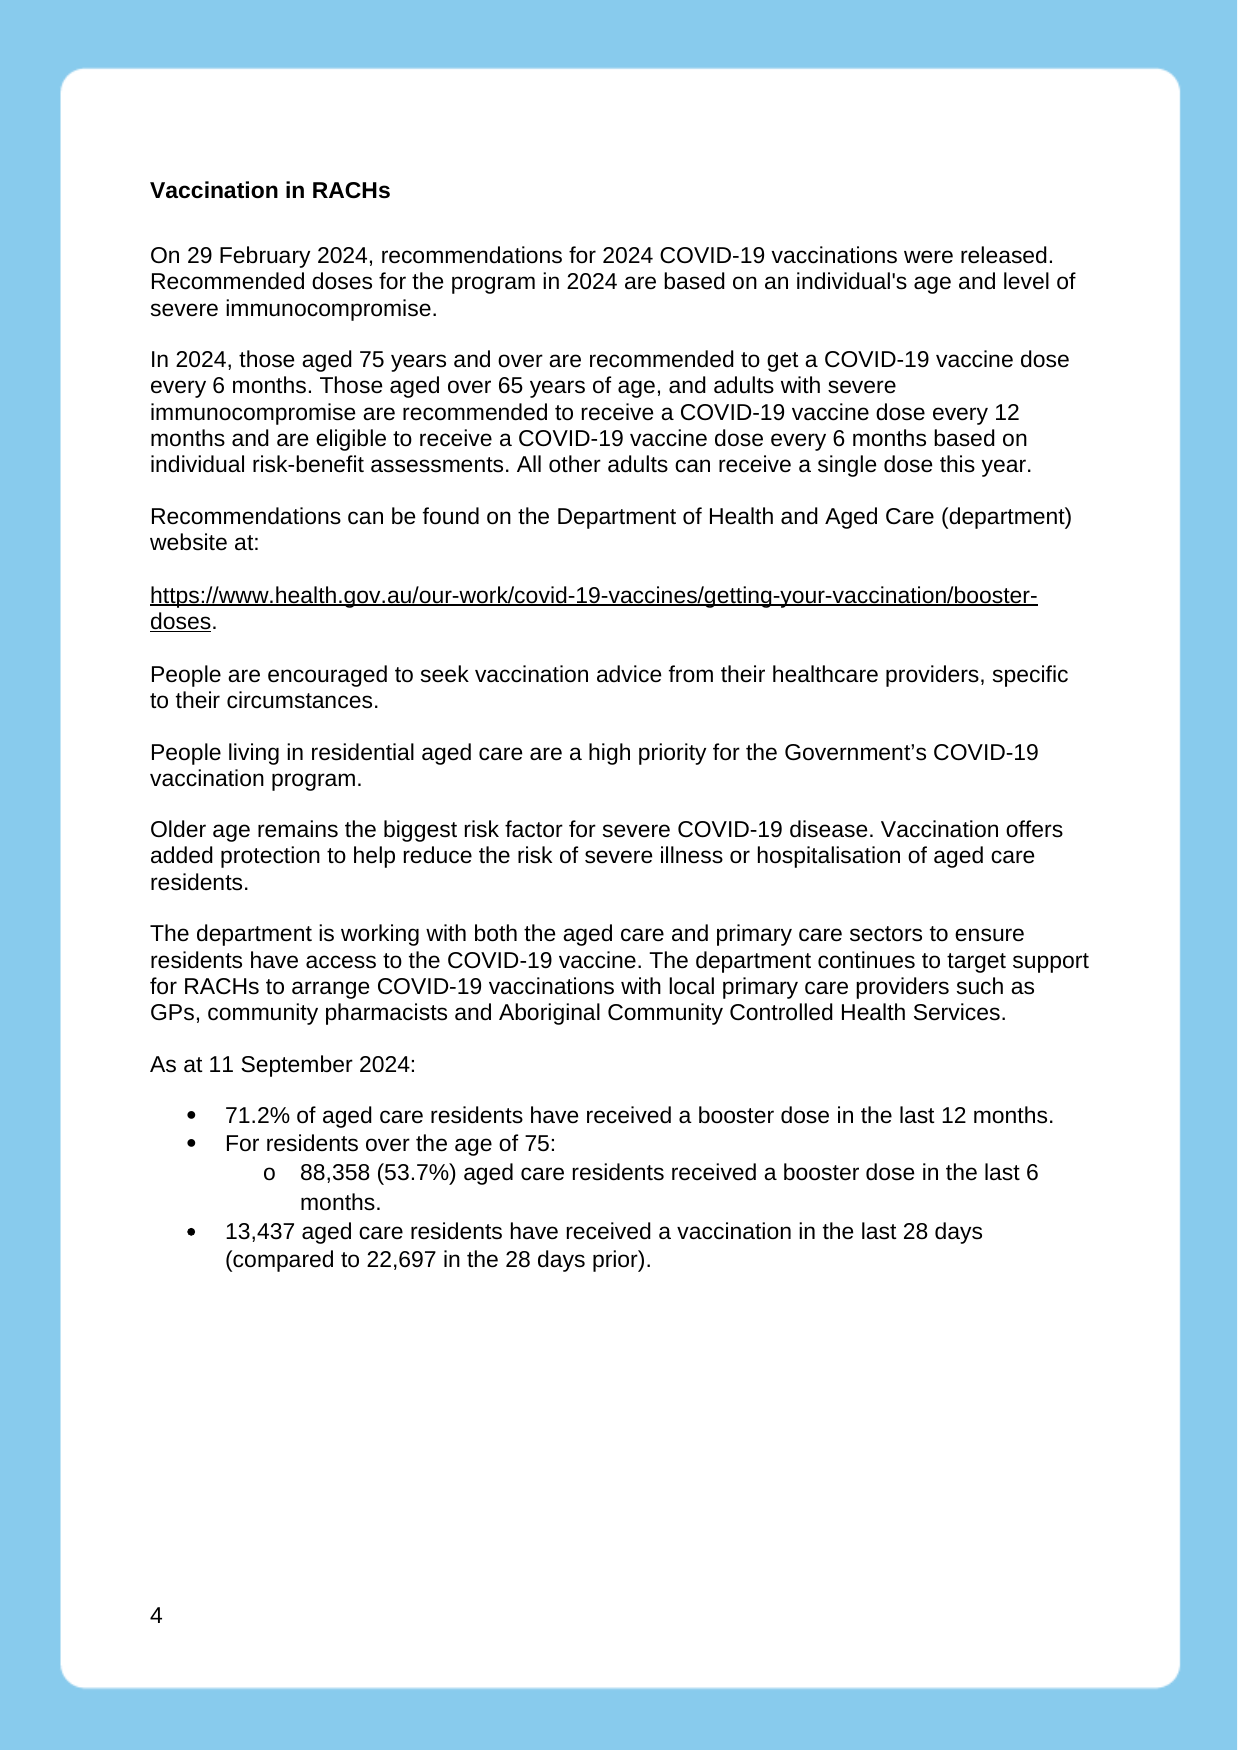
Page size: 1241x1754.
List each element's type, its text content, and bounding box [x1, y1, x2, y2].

text On 29 February 2024, recommendations for 2024 COVID-19 vaccinations were released. Recommended doses for the program in 2024 are based on an individual's age and level of severe immunocompromise. [150, 242, 1090, 321]
list For residents over the age of 75: [187, 1130, 1090, 1157]
list 13,437 aged care residents have received a vaccination in the last 28 days (compared to 22,697 in the 28 days prior). [187, 1218, 1090, 1272]
picture [0, 0, 1238, 1750]
text The department is working with both the aged care and primary care sectors to ensure residents have access to the COVID-19 vaccine. The department continues to target support for RACHs to arrange COVID-19 vaccinations with local primary care providers such as GPs, community pharmacists and Aboriginal Community Controlled Health Services. [150, 920, 1090, 1026]
text Older age remains the biggest risk factor for severe COVID-19 disease. Vaccination offers added protection to help reduce the risk of severe illness or hospitalisation of aged care residents. [150, 816, 1090, 895]
text As at 11 September 2024: [150, 1051, 1090, 1077]
list 71.2% of aged care residents have received a booster dose in the last 12 months. [187, 1102, 1090, 1128]
text In 2024, those aged 75 years and over are recommended to get a COVID-19 vaccine dose every 6 months. Those aged over 65 years of age, and adults with severe immunocompromise are recommended to receive a COVID-19 vaccine dose every 12 months and are eligible to receive a COVID-19 vaccine dose every 6 months based on individual risk-benefit assessments. All other adults can receive a single dose this year. [150, 346, 1090, 478]
text People living in residential aged care are a high priority for the Government’s COVID-19 vaccination program. [150, 738, 1090, 791]
list 88,358 (53.7%) aged care residents received a booster dose in the last 6 months. [262, 1159, 1090, 1216]
text Recommendations can be found on the Department of Health and Aged Care (department) website at: https://www.health.gov.au/our-work/covid-19-vaccines/getting-your-vaccination/booster-doses. People are encouraged to seek vaccination advice from their healthcare providers, specific to their circumstances. [150, 503, 1090, 713]
text Vaccination in RACHs [150, 177, 1090, 229]
